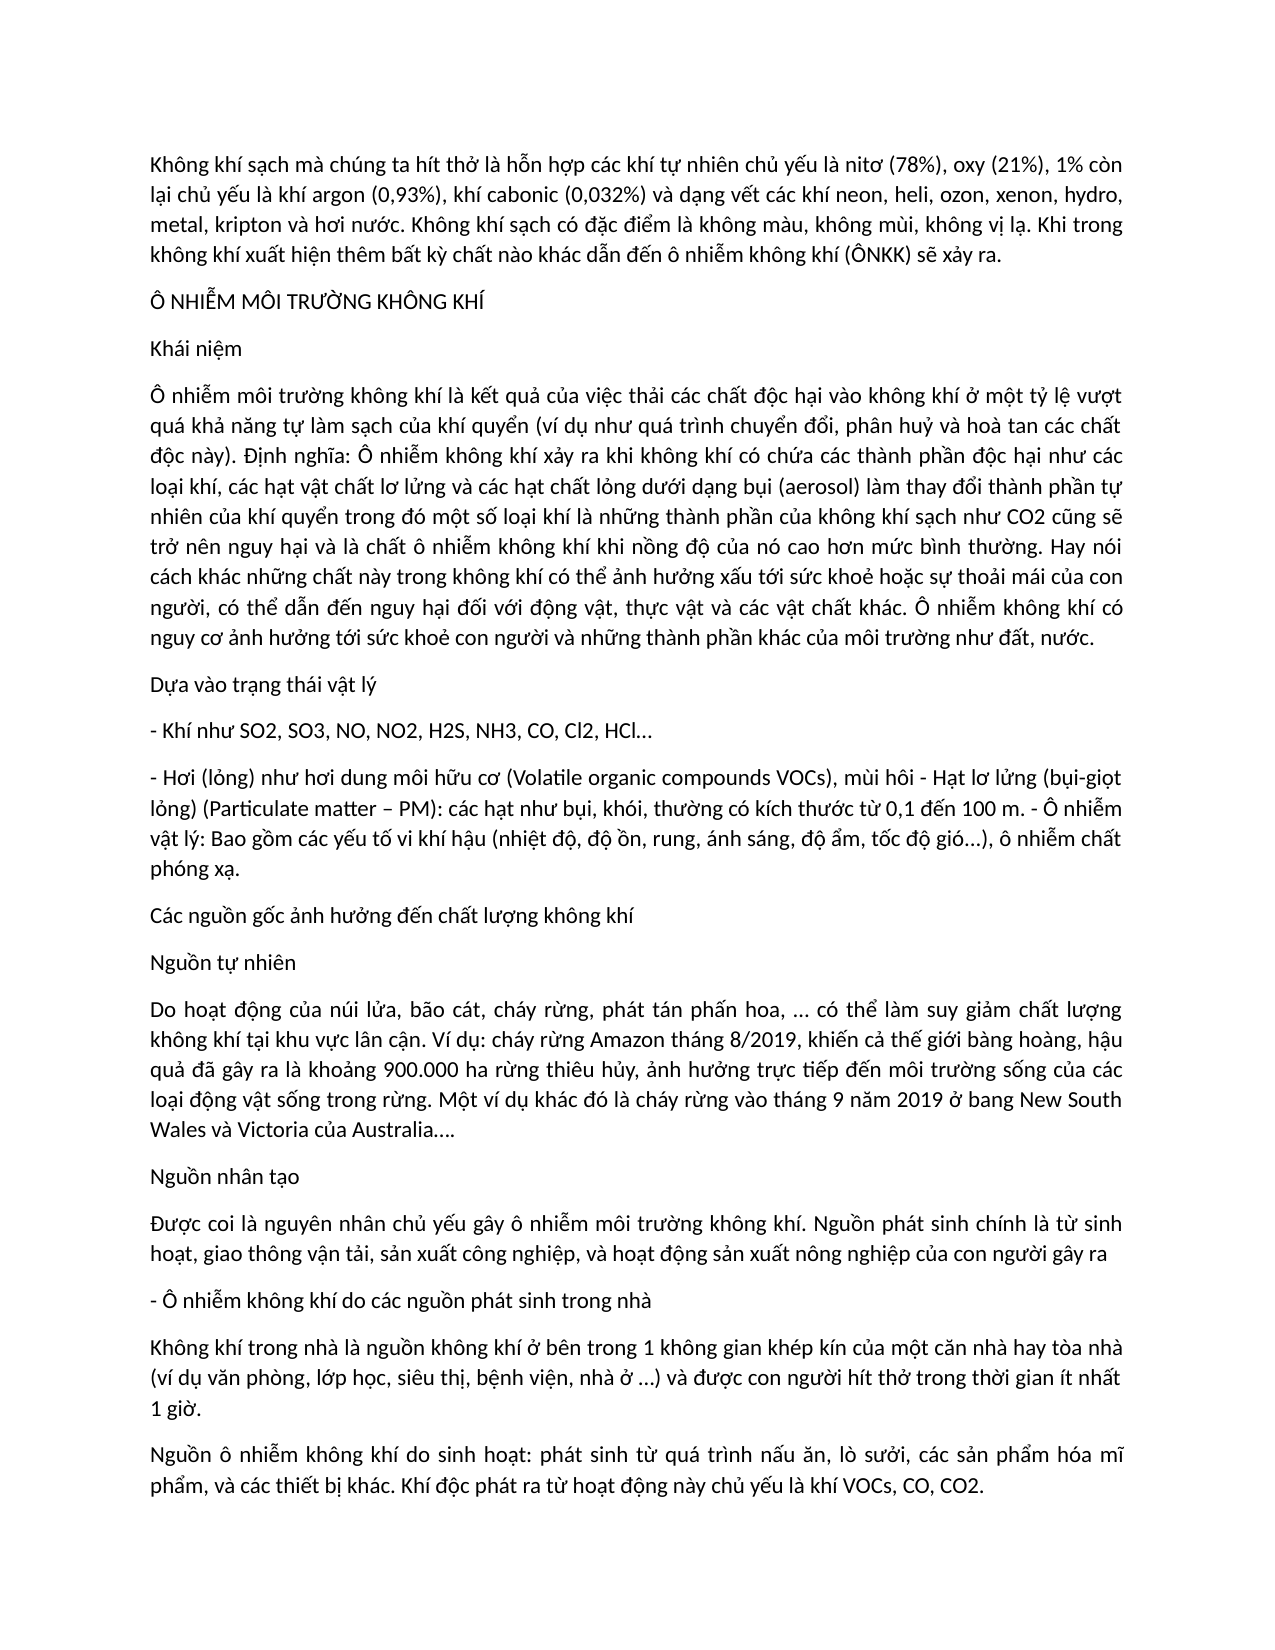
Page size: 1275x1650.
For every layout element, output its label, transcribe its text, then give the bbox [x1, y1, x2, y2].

text - Hơi (lỏng) như hơi dung môi hữu cơ (Volatile organic compounds VOCs), mùi hôi - Hạt lơ lửng (bụi-giọt lỏng) (Particulate matter – PM): các hạt như bụi, khói, thường có kích thước từ 0,1 đến 100 m. - Ô nhiễm vật lý: Bao gồm các yếu tố vi khí hậu (nhiệt độ, độ ồn, rung, ánh sáng, độ ẩm, tốc độ gió...), ô nhiễm chất phóng xạ. [150, 763, 1125, 882]
text Ô NHIỄM MÔI TRƯỜNG KHÔNG KHÍ [150, 287, 1125, 316]
text - Khí như SO2, SO3, NO, NO2, H2S, NH3, CO, Cl2, HCl… [150, 717, 1125, 745]
text - Ô nhiễm không khí do các nguồn phát sinh trong nhà [150, 1286, 1125, 1314]
text Nguồn nhân tạo [150, 1162, 1125, 1191]
text Nguồn tự nhiên [150, 948, 1125, 976]
text Các nguồn gốc ảnh hưởng đến chất lượng không khí [150, 901, 1125, 929]
text Không khí sạch mà chúng ta hít thở là hỗn hợp các khí tự nhiên chủ yếu là nitơ (78%), oxy (21%), 1% còn lại chủ yếu là khí argon (0,93%), khí cabonic (0,032%) và dạng vết các khí neon, heli, ozon, xenon, hydro, metal, kripton và hơi nước. Không khí sạch có đặc điểm là không màu, không mùi, không vị lạ. Khi trong không khí xuất hiện thêm bất kỳ chất nào khác dẫn đến ô nhiễm không khí (ÔNKK) sẽ xảy ra. [150, 150, 1125, 269]
text Ô nhiễm môi trường không khí là kết quả của việc thải các chất độc hại vào không khí ở một tỷ lệ vượt quá khả năng tự làm sạch của khí quyển (ví dụ như quá trình chuyển đổi, phân huỷ và hoà tan các chất độc này). Định nghĩa: Ô nhiễm không khí xảy ra khi không khí có chứa các thành phần độc hại như các loại khí, các hạt vật chất lơ lửng và các hạt chất lỏng dưới dạng bụi (aerosol) làm thay đổi thành phần tự nhiên của khí quyển trong đó một số loại khí là những thành phần của không khí sạch như CO2 cũng sẽ trở nên nguy hại và là chất ô nhiễm không khí khi nồng độ của nó cao hơn mức bình thường. Hay nói cách khác những chất này trong không khí có thể ảnh hưởng xấu tới sức khoẻ hoặc sự thoải mái của con người, có thể dẫn đến nguy hại đối với động vật, thực vật và các vật chất khác. Ô nhiễm không khí có nguy cơ ảnh hưởng tới sức khoẻ con người và những thành phần khác của môi trường như đất, nước. [150, 381, 1125, 651]
text Nguồn ô nhiễm không khí do sinh hoạt: phát sinh từ quá trình nấu ăn, lò sưởi, các sản phẩm hóa mĩ phẩm, và các thiết bị khác. Khí độc phát ra từ hoạt động này chủ yếu là khí VOCs, CO, CO2. [150, 1441, 1125, 1499]
text Được coi là nguyên nhân chủ yếu gây ô nhiễm môi trường không khí. Nguồn phát sinh chính là từ sinh hoạt, giao thông vận tải, sản xuất công nghiệp, và hoạt động sản xuất nông nghiệp của con người gây ra [150, 1209, 1125, 1268]
text Không khí trong nhà là nguồn không khí ở bên trong 1 không gian khép kín của một căn nhà hay tòa nhà (ví dụ văn phòng, lớp học, siêu thị, bệnh viện, nhà ở …) và được con người hít thở trong thời gian ít nhất 1 giờ. [150, 1333, 1125, 1422]
text Dựa vào trạng thái vật lý [150, 670, 1125, 698]
text Khái niệm [150, 334, 1125, 362]
text Do hoạt động của núi lửa, bão cát, cháy rừng, phát tán phấn hoa, … có thể làm suy giảm chất lượng không khí tại khu vực lân cận. Ví dụ: cháy rừng Amazon tháng 8/2019, khiến cả thế giới bàng hoàng, hậu quả đã gây ra là khoảng 900.000 ha rừng thiêu hủy, ảnh hưởng trực tiếp đến môi trường sống của các loại động vật sống trong rừng. Một ví dụ khác đó là cháy rừng vào tháng 9 năm 2019 ở bang New South Wales và Victoria của Australia…. [150, 995, 1125, 1144]
